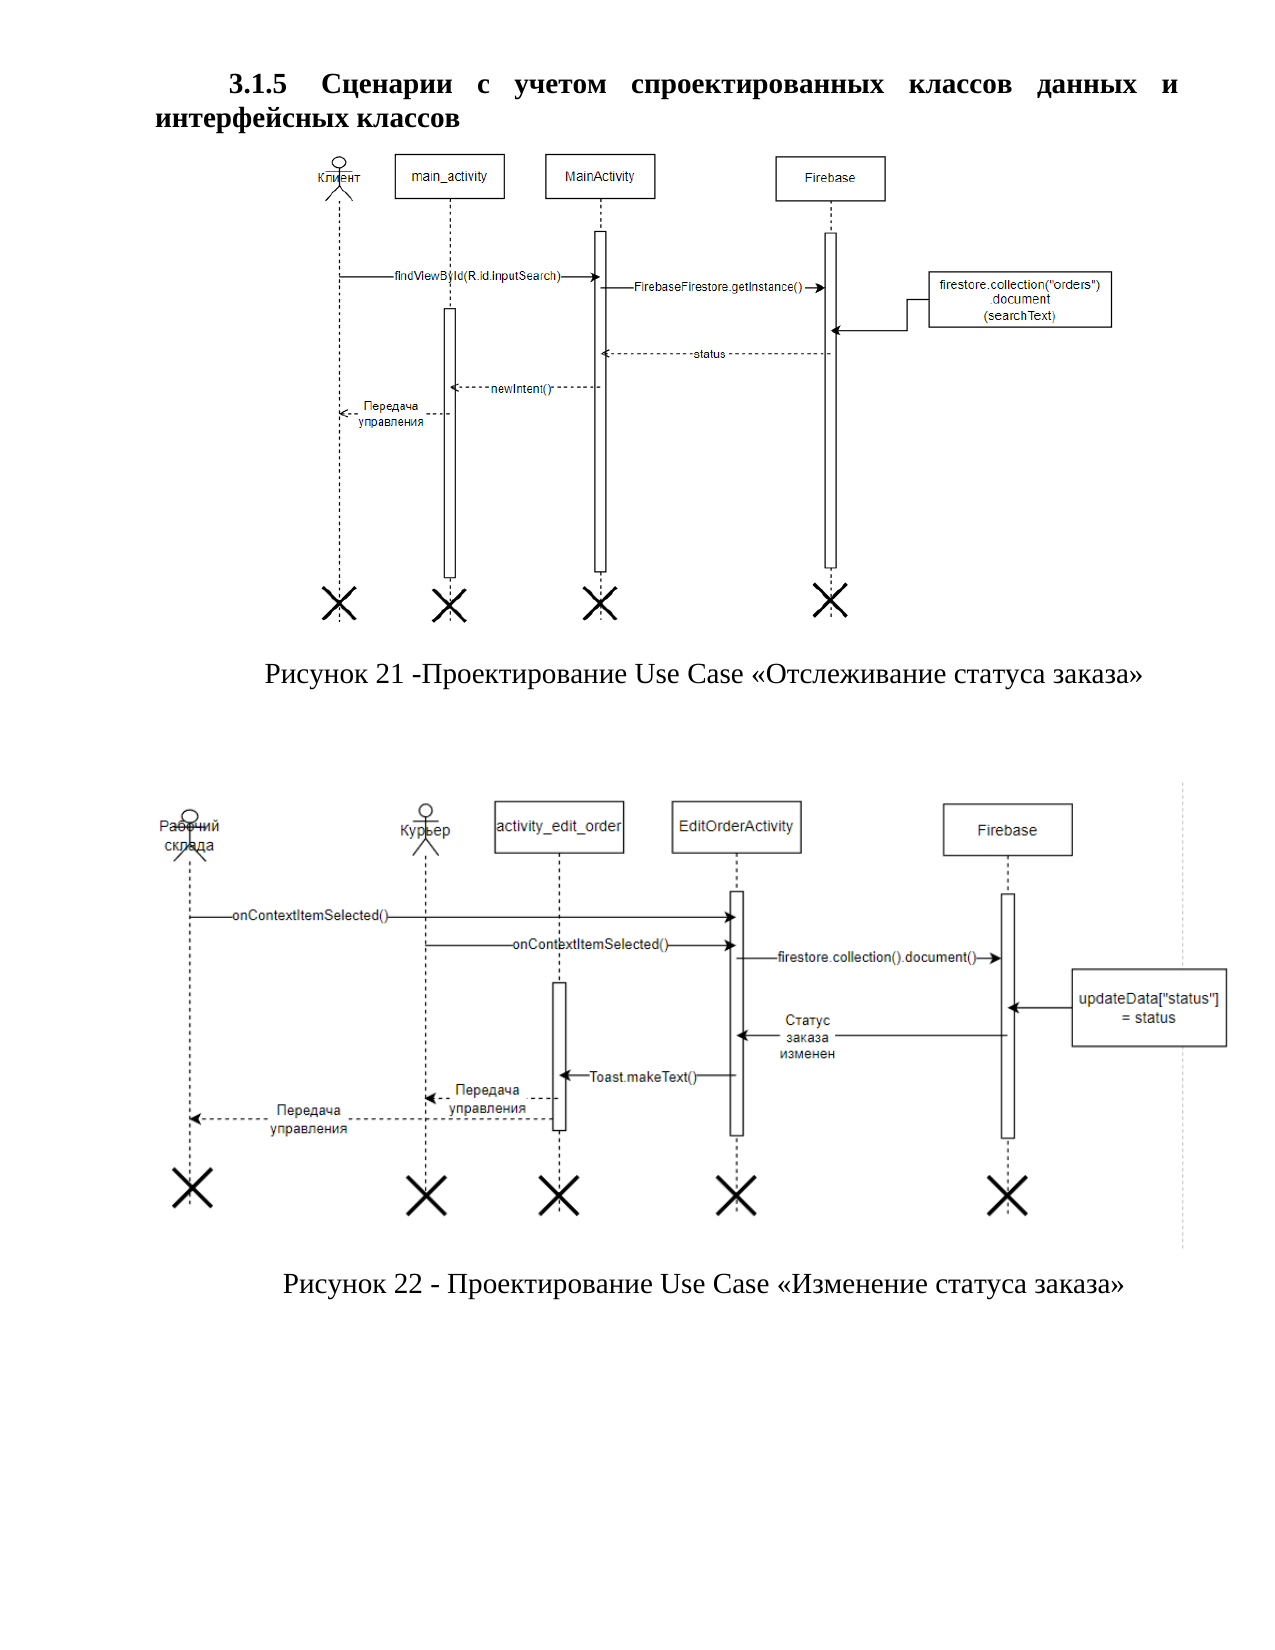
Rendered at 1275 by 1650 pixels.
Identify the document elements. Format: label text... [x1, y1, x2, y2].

picture [155, 782, 1239, 1250]
list Сценарии с учетом спроектированных классов данных и интерфейсных классов [155, 67, 1179, 134]
text Рисунок 22 - Проектирование Use Case «Изменение статуса заказа» [155, 1267, 1179, 1300]
text Рисунок 21 -Проектирование Use Case «Отслеживание статуса заказа» [155, 656, 1179, 689]
picture [302, 142, 1124, 640]
